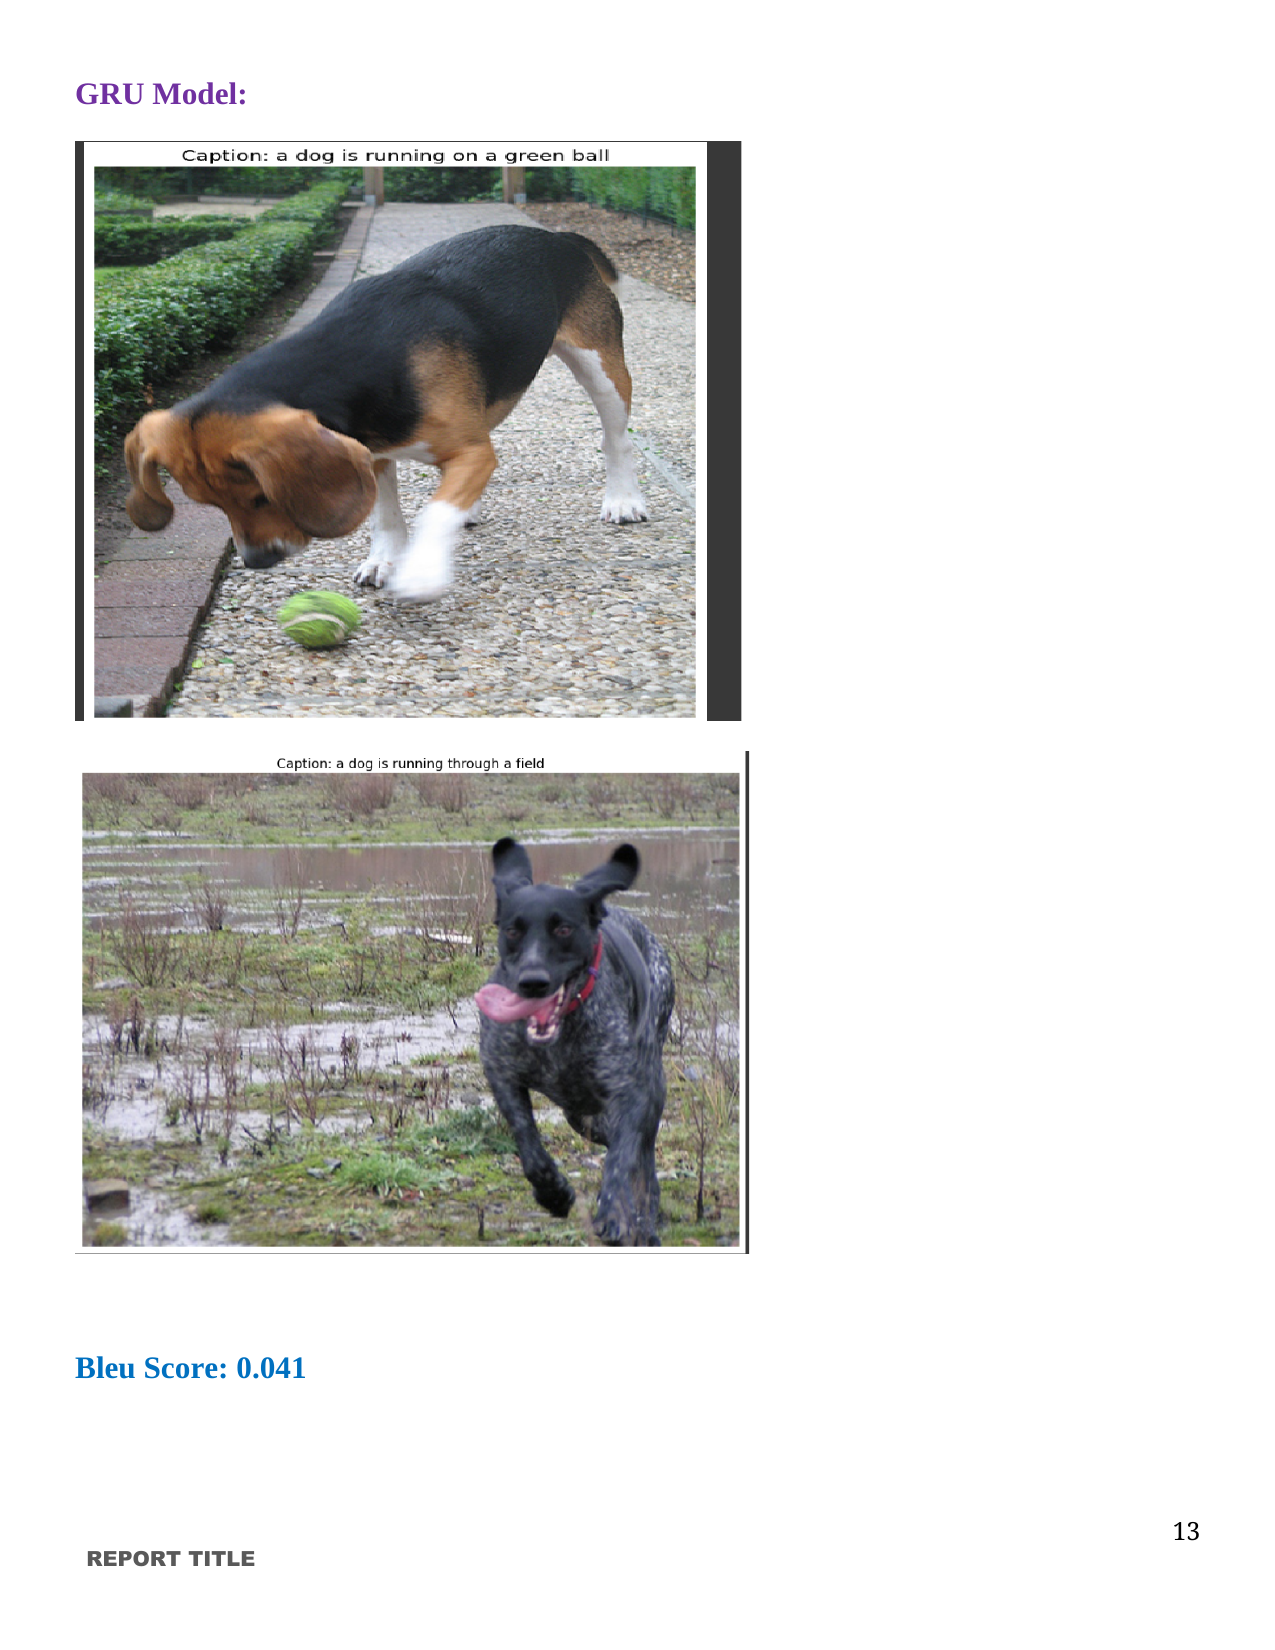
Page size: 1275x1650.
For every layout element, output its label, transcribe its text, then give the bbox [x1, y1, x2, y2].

text Bleu Score: 0.041 [75, 1349, 1200, 1385]
picture [75, 141, 742, 721]
text GRU Model: [75, 75, 1200, 111]
picture [75, 751, 750, 1254]
